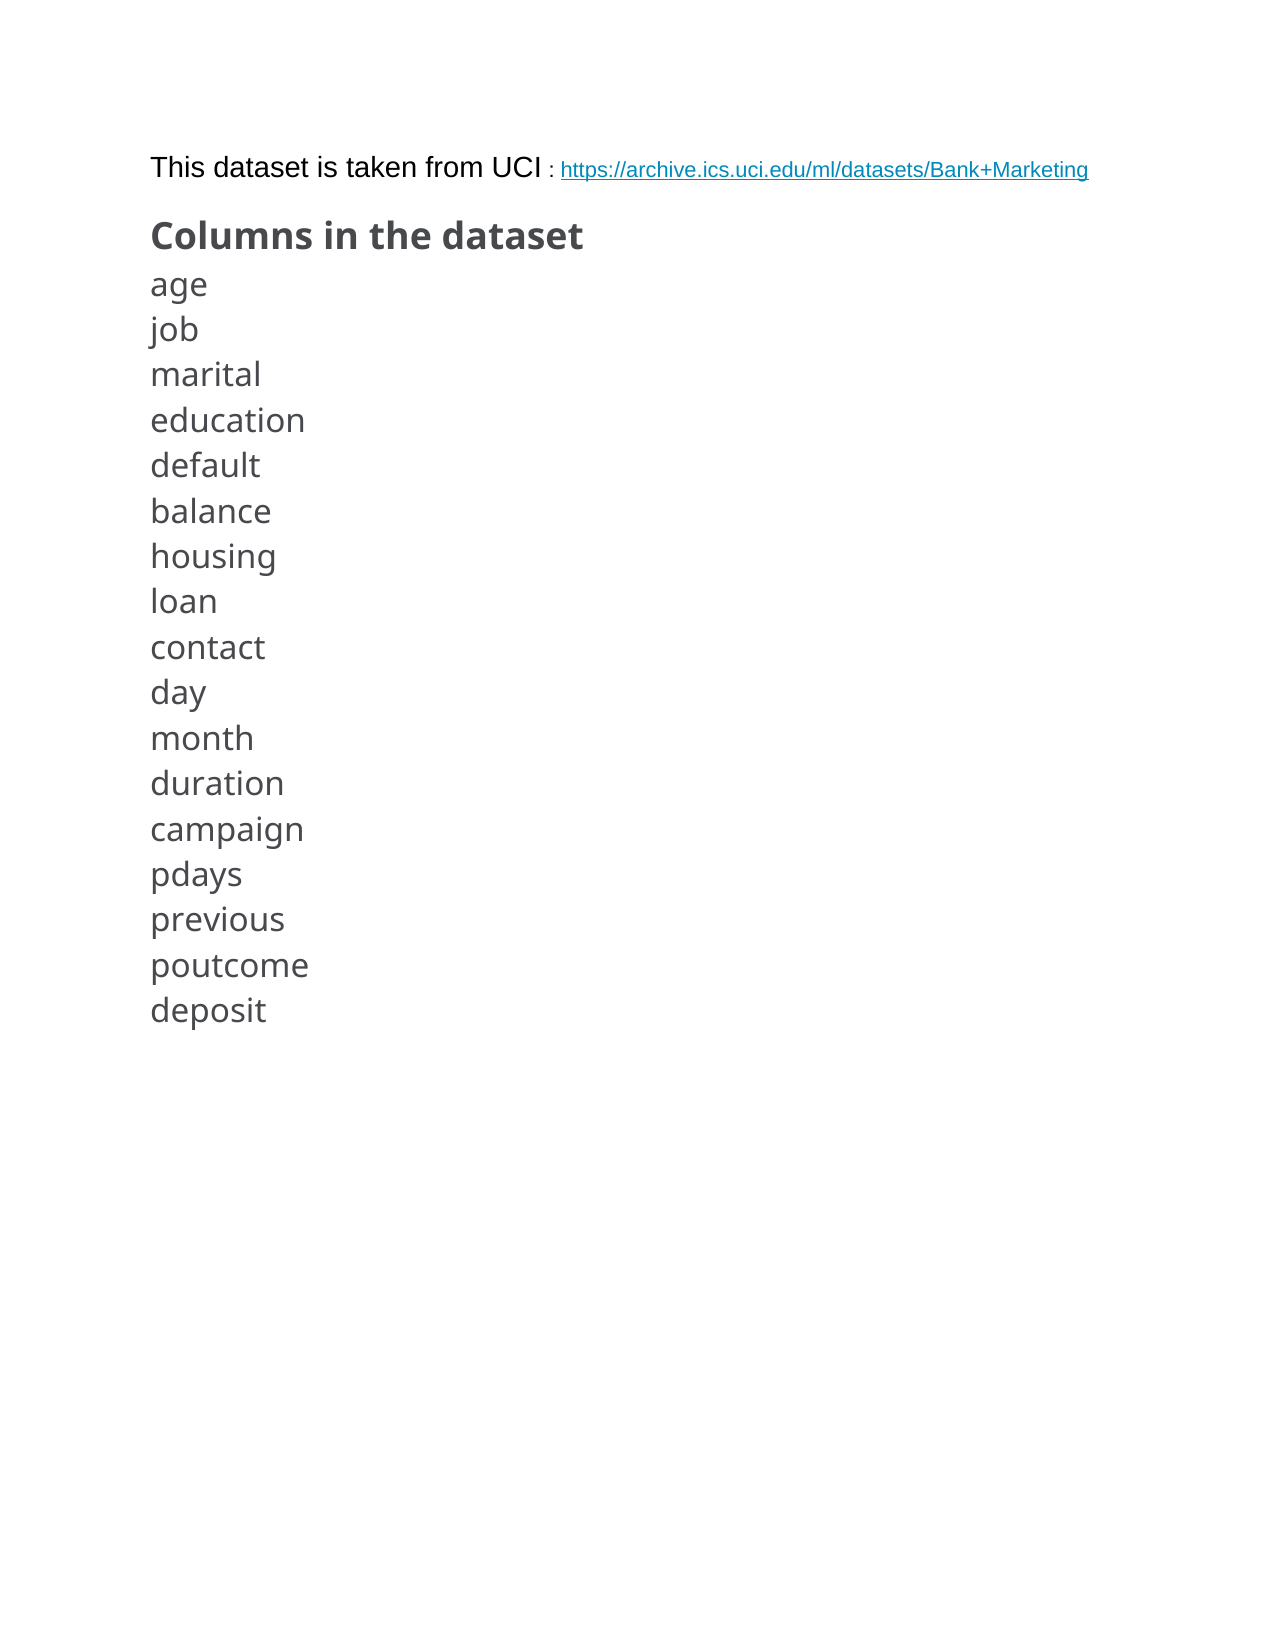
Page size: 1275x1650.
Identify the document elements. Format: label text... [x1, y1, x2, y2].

text loan [150, 578, 1125, 624]
text Columns in the dataset [150, 209, 1125, 260]
text balance [150, 487, 1125, 533]
text marital [150, 351, 1125, 397]
text deposit [150, 987, 1125, 1032]
text month [150, 714, 1125, 760]
text campaign [150, 805, 1125, 851]
text poutcome [150, 942, 1125, 987]
text duration [150, 760, 1125, 805]
text job [150, 306, 1125, 351]
text housing [150, 533, 1125, 578]
text age [150, 260, 1125, 306]
text previous [150, 896, 1125, 942]
text pdays [150, 851, 1125, 896]
text This dataset is taken from UCI : https://archive.ics.uci.edu/ml/datasets/Bank+Marketing [542, 150, 1125, 183]
text day [150, 669, 1125, 714]
text default [150, 442, 1125, 487]
text education [150, 397, 1125, 442]
text contact [150, 624, 1125, 669]
